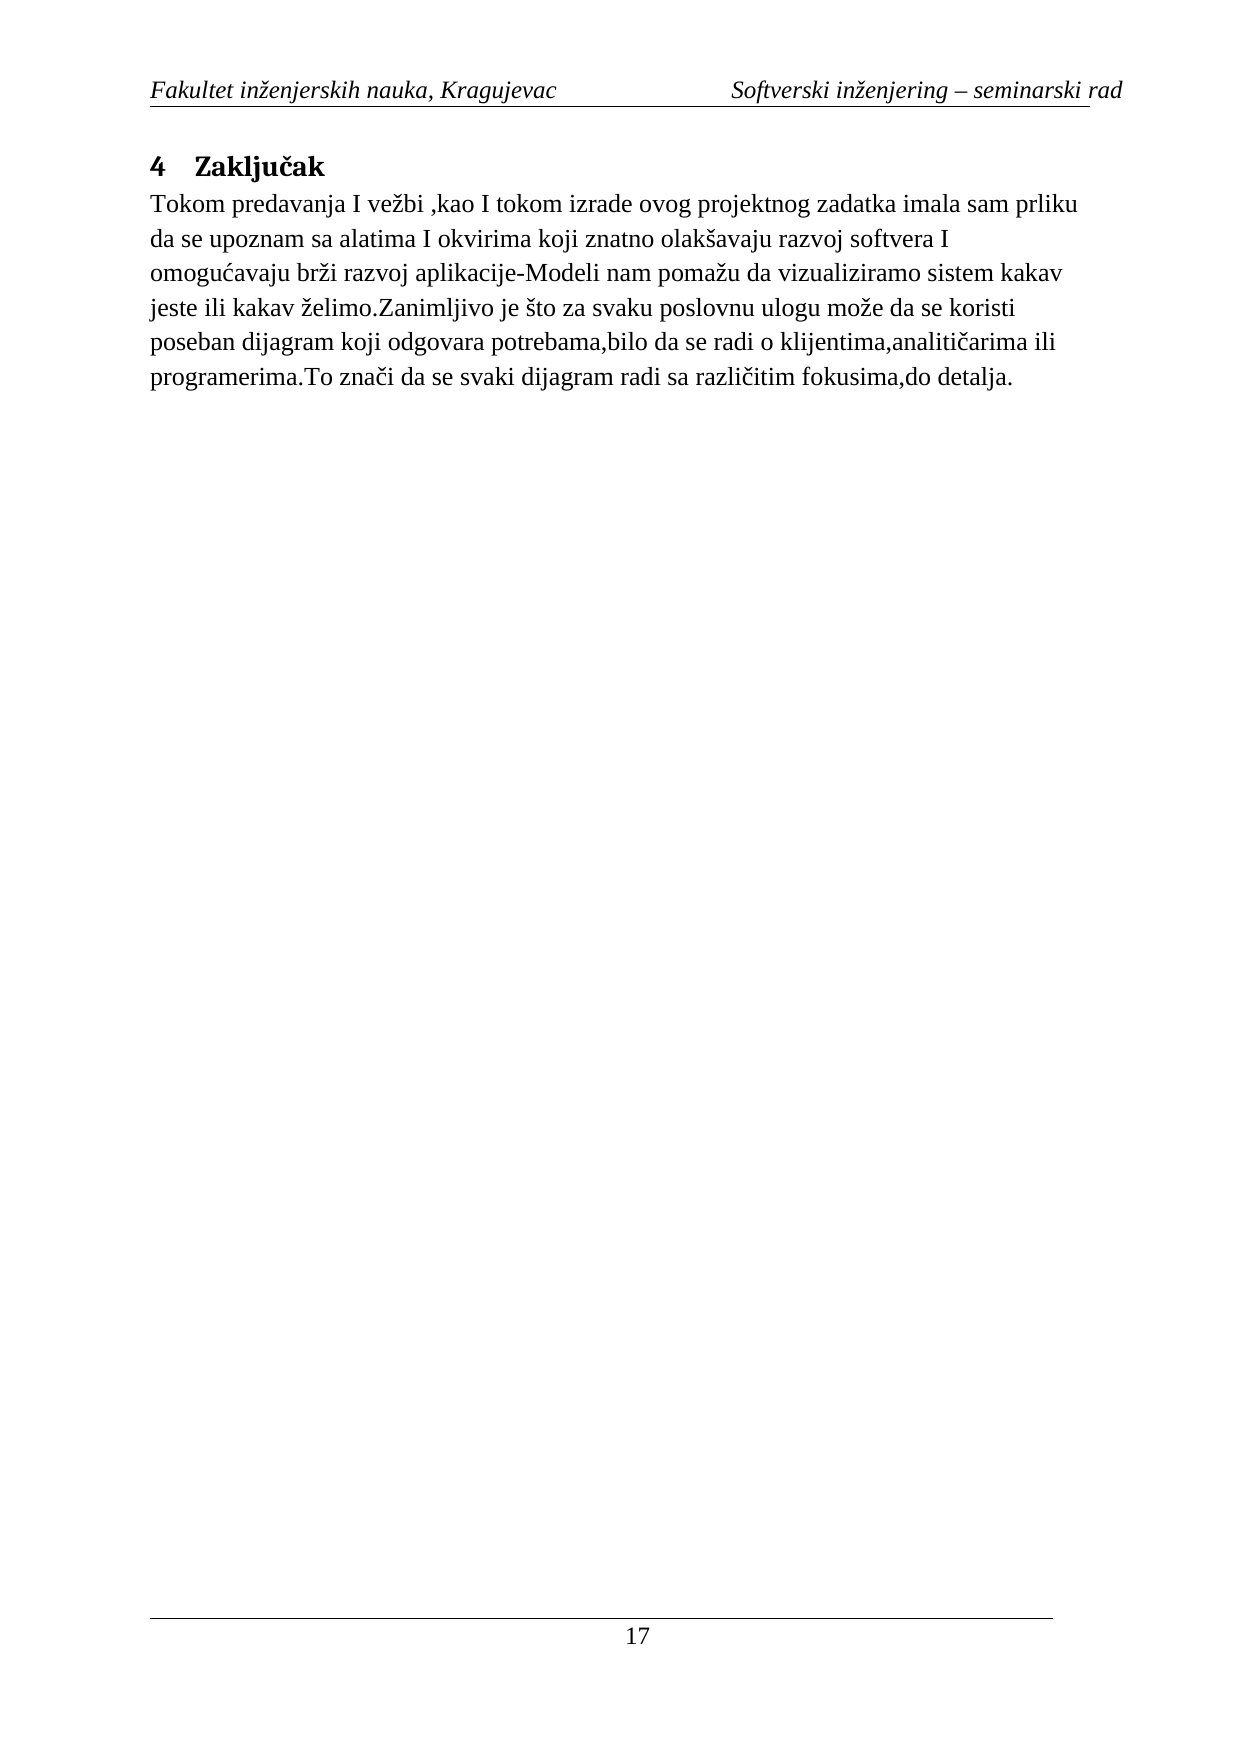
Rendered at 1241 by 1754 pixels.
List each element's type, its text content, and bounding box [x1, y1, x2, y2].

text Tokom predavanja I vežbi ,kao I tokom izrade ovog projektnog zadatka imala sam prliku da se upoznam sa alatima I okvirima koji znatno olakšavaju razvoj softvera I omogućavaju brži razvoj aplikacije-Modeli nam pomažu da vizualiziramo sistem kakav jeste ili kakav želimo.Zanimljivo je što za svaku poslovnu ulogu može da se koristi poseban dijagram koji odgovara potrebama,bilo da se radi o klijentima,analitičarima ili programerima.To znači da se svaki dijagram radi sa različitim fokusima,do detalja. [150, 188, 1090, 391]
subtitle Zaključak [150, 150, 1090, 183]
